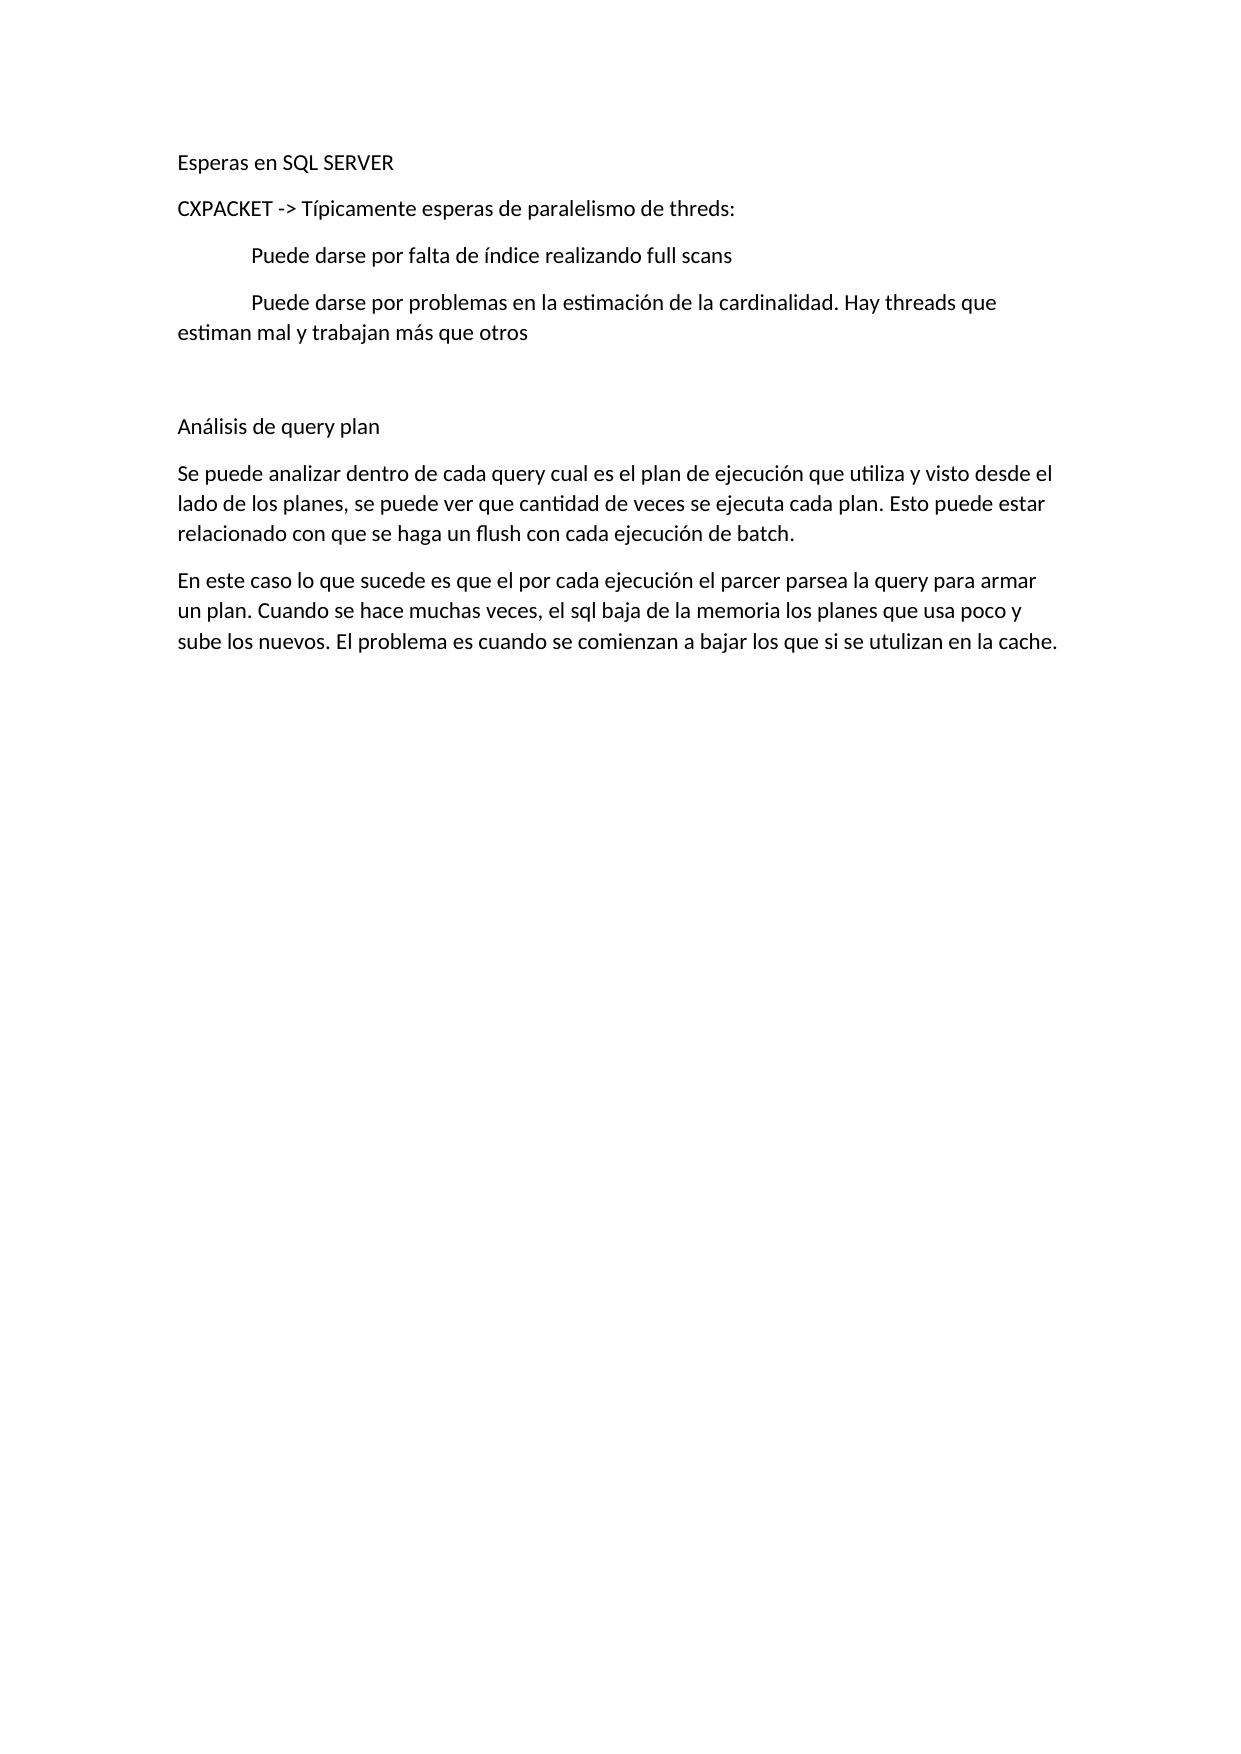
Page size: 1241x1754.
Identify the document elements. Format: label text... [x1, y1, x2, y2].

text CXPACKET -> Típicamente esperas de paralelismo de threds: [177, 194, 1063, 222]
text En este caso lo que sucede es que el por cada ejecución el parcer parsea la query para armar un plan. Cuando se hace muchas veces, el sql baja de la memoria los planes que usa poco y sube los nuevos. El problema es cuando se comienzan a bajar los que si se utulizan en la cache. [177, 566, 1063, 655]
text Se puede analizar dentro de cada query cual es el plan de ejecución que utiliza y visto desde el lado de los planes, se puede ver que cantidad de veces se ejecuta cada plan. Esto puede estar relacionado con que se haga un flush con cada ejecución de batch. [177, 459, 1063, 547]
text Análisis de query plan [177, 412, 1063, 440]
text Puede darse por falta de índice realizando full scans [177, 241, 1063, 269]
text Puede darse por problemas en la estimación de la cardinalidad. Hay threads que estiman mal y trabajan más que otros [177, 288, 1063, 346]
text Esperas en SQL SERVER [177, 148, 1063, 176]
